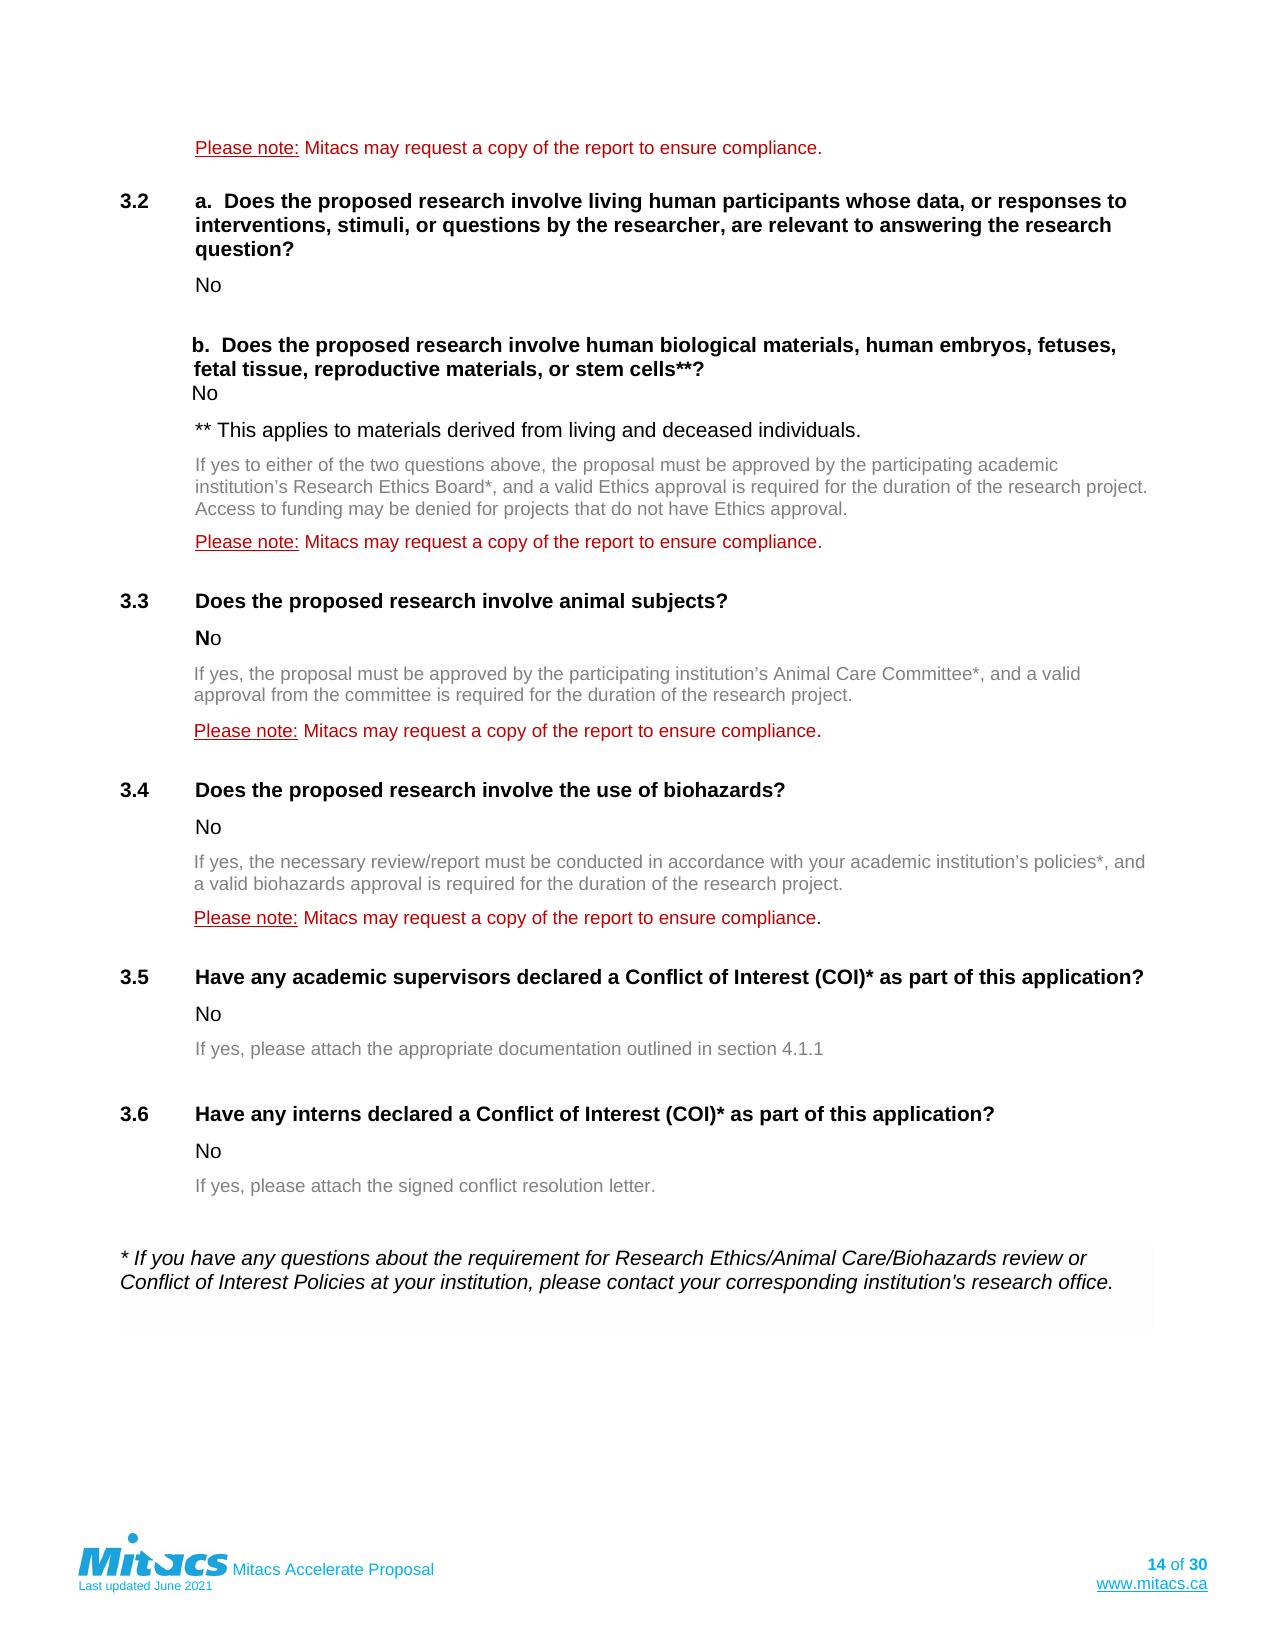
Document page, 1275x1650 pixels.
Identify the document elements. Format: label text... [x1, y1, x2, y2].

picture [144, 1581, 149, 1590]
text No [120, 1138, 1155, 1162]
text * If you have any questions about the requirement for Research Ethics/Animal Care/Biohazards review or Conflict of Interest Policies at your institution, please contact your corresponding institution's research office. [120, 1246, 1155, 1293]
list ** This applies to materials derived from living and deceased individuals. [195, 418, 1155, 442]
text No [120, 626, 1155, 650]
text If yes, the proposal must be approved by the participating institution’s Animal Care Committee*, and a valid approval from the committee is required for the duration of the research project. [194, 662, 1155, 705]
text 3.4 Does the proposed research involve the use of biohazards? [120, 778, 1155, 802]
text If yes, please attach the signed conflict resolution letter. [195, 1175, 1155, 1197]
picture [113, 1583, 118, 1593]
list No [195, 1001, 1155, 1025]
list No [191, 381, 1155, 405]
text Please note: Mitacs may request a copy of the report to ensure compliance. [195, 531, 1155, 553]
list No [120, 273, 1155, 297]
text No [120, 815, 1155, 839]
picture [78, 1533, 228, 1576]
text If yes, the necessary review/report must be conducted in accordance with your academic institution’s policies*, and a valid biohazards approval is required for the duration of the research project. [194, 851, 1155, 894]
list b. Does the proposed research involve human biological materials, human embryos, fetuses, fetal tissue, reproductive materials, or stem cells**? [191, 333, 1155, 381]
text If yes, please attach the appropriate documentation outlined in section 4.1.1 [195, 1038, 1155, 1059]
list 3.2 a. Does the proposed research involve living human participants whose data, or responses to interventions, stimuli, or questions by the researcher, are relevant to answering the research question? [120, 188, 1155, 260]
text Please note: Mitacs may request a copy of the report to ensure compliance. [194, 907, 1155, 928]
text Please note: Mitacs may request a copy of the report to ensure compliance. [195, 137, 1155, 158]
list Please note: Mitacs may request a copy of the report to ensure compliance. [194, 718, 1155, 742]
text 3.6 Have any interns declared a Conflict of Interest (COI)* as part of this application? [120, 1102, 1155, 1126]
text 3.3 Does the proposed research involve animal subjects? [120, 589, 1155, 613]
text 3.5 Have any academic supervisors declared a Conflict of Interest (COI)* as part of this application? [120, 965, 1155, 989]
text If yes to either of the two questions above, the proposal must be approved by the participating academic institution’s Research Ethics Board*, and a valid Ethics approval is required for the duration of the research project. Access to funding may be denied for projects that do not have Ethics approval. [195, 454, 1155, 519]
